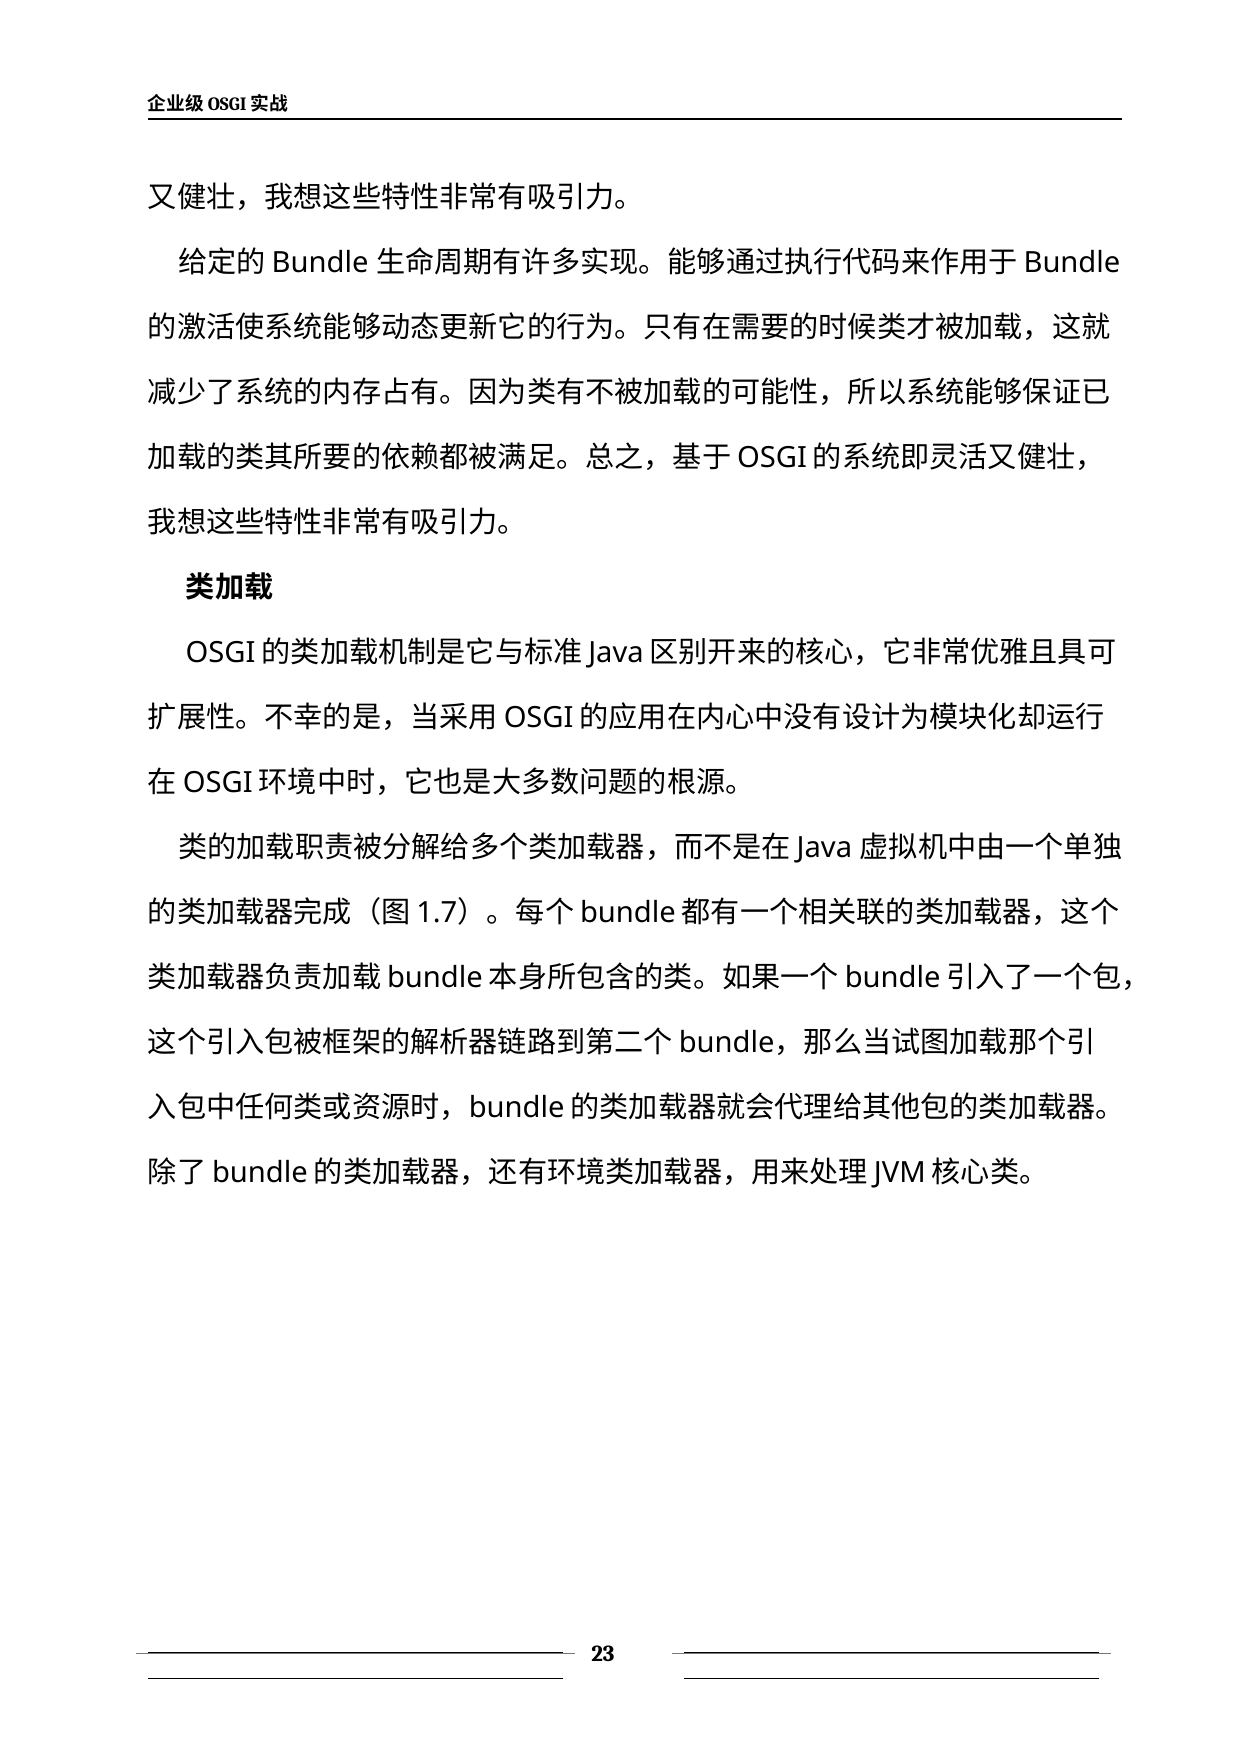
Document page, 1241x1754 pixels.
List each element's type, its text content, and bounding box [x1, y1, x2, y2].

text 类加载 [148, 552, 1122, 617]
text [148, 162, 1122, 227]
text 类的加载职责被分解给多个类加载器，而不是在Java 虚拟机中由一个单独的类加载器完成（图1.7）。每个bundle都有一个相关联的类加载器，这个类加载器负责加载bundle本身所包含的类。如果一个bundle引入了一个包，这个引入包被框架的解析器链路到第二个bundle，那么当试图加载那个引入包中任何类或资源时，bundle的类加载器就会代理给其他包的类加载器。除了bundle的类加载器，还有环境类加载器，用来处理JVM核心类。 [148, 812, 1122, 1202]
text OSGI的类加载机制是它与标准Java区别开来的核心，它非常优雅且具可扩展性。不幸的是，当采用OSGI的应用在内心中没有设计为模块化却运行在OSGI环境中时，它也是大多数问题的根源。 [148, 617, 1122, 812]
